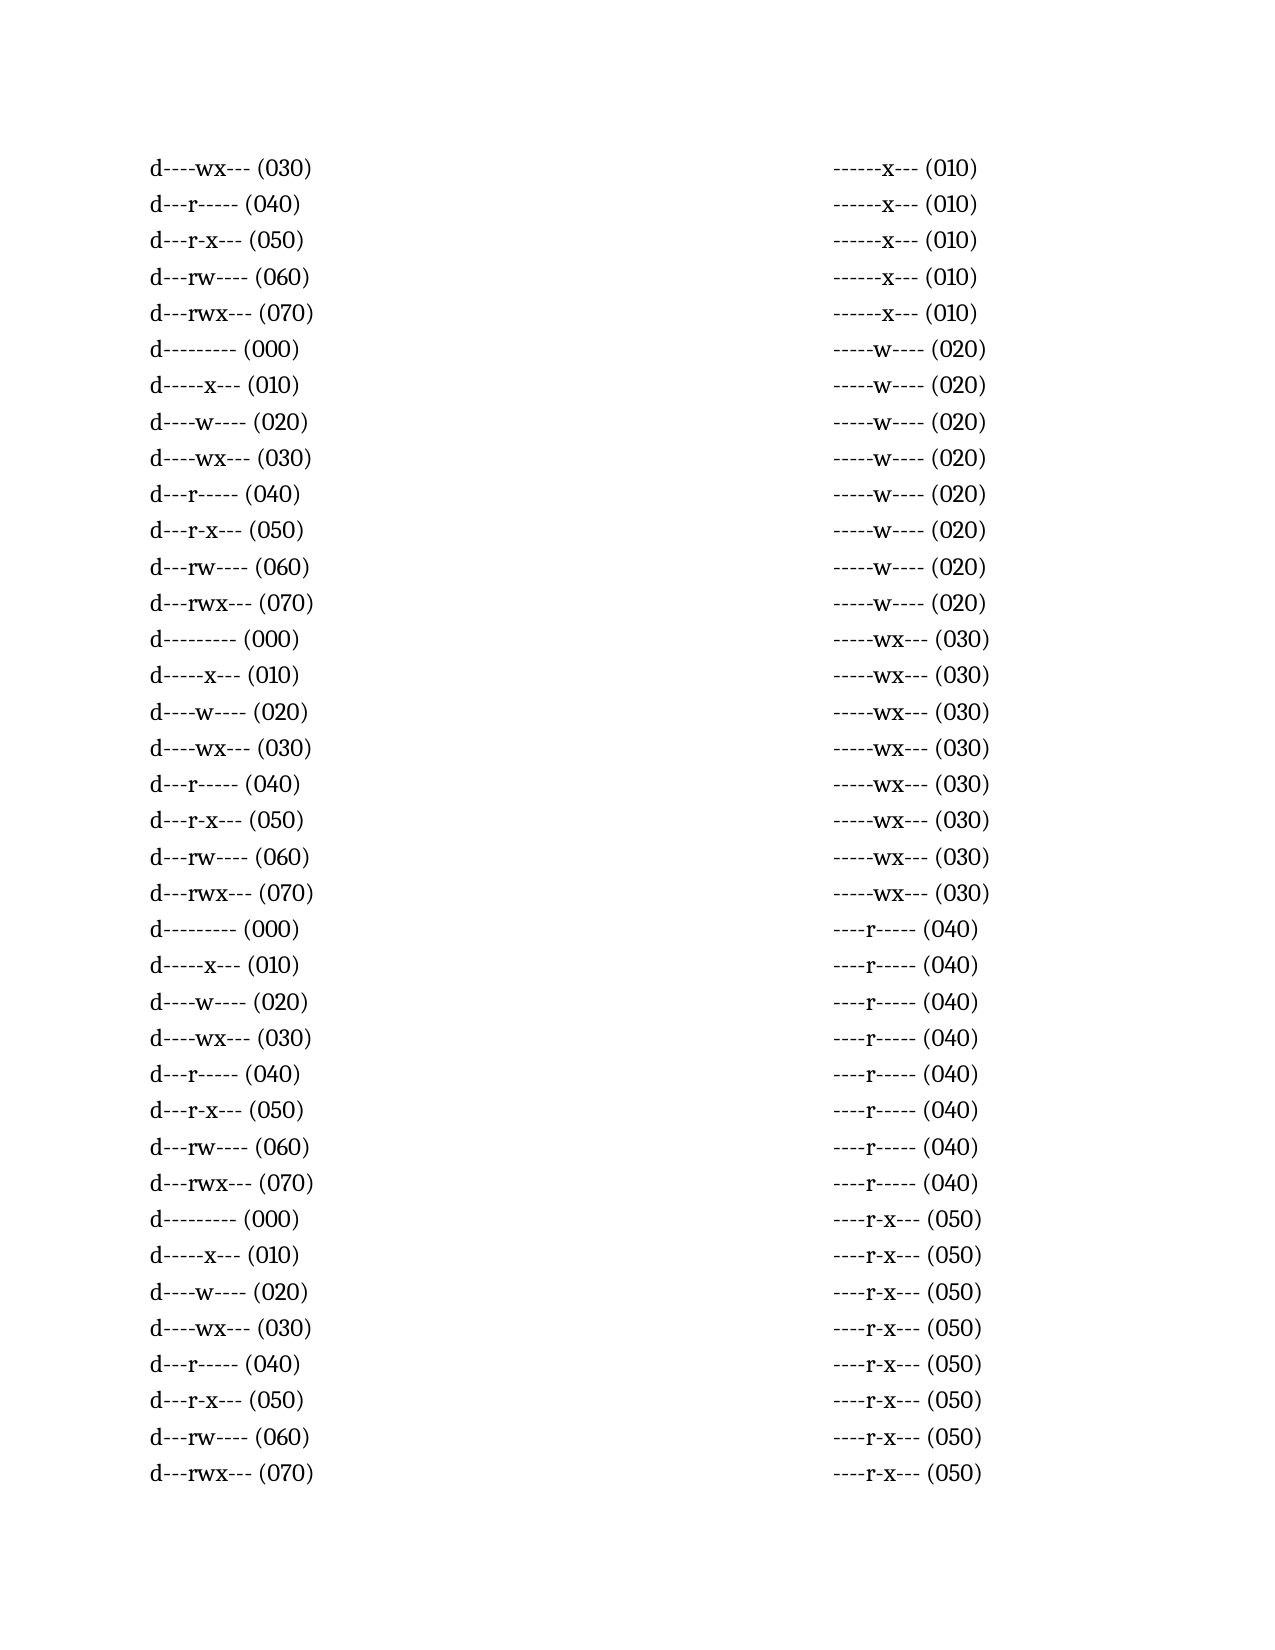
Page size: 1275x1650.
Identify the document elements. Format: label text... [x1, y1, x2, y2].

table_cell -----w---- (020) [821, 476, 1275, 512]
table_cell -----w---- (020) [821, 368, 1275, 404]
table_cell ------x--- (010) [821, 259, 1275, 295]
table_cell -----wx--- (030) [821, 803, 1275, 839]
table_cell -----w---- (020) [821, 404, 1275, 440]
table_cell d---rw---- (060) [139, 1419, 821, 1455]
table_cell d---rwx--- (070) [139, 1165, 821, 1201]
table_cell -----wx--- (030) [821, 875, 1275, 911]
table_cell -----wx--- (030) [821, 621, 1275, 657]
table_cell d-----x--- (010) [139, 368, 821, 404]
table_cell d---rwx--- (070) [139, 295, 821, 331]
table_cell -----w---- (020) [821, 513, 1275, 549]
table_cell d---rwx--- (070) [139, 1455, 821, 1491]
table_cell d----wx--- (030) [139, 1310, 821, 1346]
table_cell ----r----- (040) [821, 1165, 1275, 1201]
table_cell d---r----- (040) [139, 1346, 821, 1382]
table_cell d---r-x--- (050) [139, 1093, 821, 1129]
table_cell ----r----- (040) [821, 984, 1275, 1020]
table_cell d----w---- (020) [139, 404, 821, 440]
table_cell -----w---- (020) [821, 440, 1275, 476]
table_cell ----r-x--- (050) [821, 1274, 1275, 1310]
table_cell d---r----- (040) [139, 766, 821, 802]
table_cell ----r----- (040) [821, 1129, 1275, 1165]
table_cell -----wx--- (030) [821, 730, 1275, 766]
table_cell ----r-x--- (050) [821, 1455, 1275, 1491]
table_cell d---r----- (040) [139, 476, 821, 512]
table_cell -----wx--- (030) [821, 766, 1275, 802]
table_cell -----wx--- (030) [821, 694, 1275, 730]
table_cell d---rwx--- (070) [139, 875, 821, 911]
table_cell ----r-x--- (050) [821, 1346, 1275, 1382]
table_cell d---rwx--- (070) [139, 585, 821, 621]
table_cell -----wx--- (030) [821, 658, 1275, 694]
table_cell ------x--- (010) [821, 295, 1275, 331]
table_cell ----r-x--- (050) [821, 1238, 1275, 1274]
table_cell d----wx--- (030) [139, 150, 821, 186]
table_cell d----wx--- (030) [139, 1020, 821, 1056]
table_cell ----r----- (040) [821, 948, 1275, 984]
table_cell d-----x--- (010) [139, 658, 821, 694]
table_cell d--------- (000) [139, 621, 821, 657]
table_cell d---rw---- (060) [139, 549, 821, 585]
table_cell ----r----- (040) [821, 911, 1275, 947]
table_cell ----r-x--- (050) [821, 1201, 1275, 1237]
table_cell d-----x--- (010) [139, 948, 821, 984]
table_cell d--------- (000) [139, 1201, 821, 1237]
table_cell d---r-x--- (050) [139, 1383, 821, 1419]
table_cell d---rw---- (060) [139, 1129, 821, 1165]
table_cell ----r-x--- (050) [821, 1419, 1275, 1455]
table_cell d----wx--- (030) [139, 440, 821, 476]
table_cell ----r-x--- (050) [821, 1383, 1275, 1419]
table_cell d---r-x--- (050) [139, 803, 821, 839]
table_cell d---r-x--- (050) [139, 223, 821, 259]
table_cell d----w---- (020) [139, 1274, 821, 1310]
table_cell ------x--- (010) [821, 186, 1275, 222]
table_cell ------x--- (010) [821, 223, 1275, 259]
table_cell d--------- (000) [139, 331, 821, 367]
table_cell d----wx--- (030) [139, 730, 821, 766]
table_cell d----w---- (020) [139, 984, 821, 1020]
table_cell ----r----- (040) [821, 1093, 1275, 1129]
table_cell d---rw---- (060) [139, 259, 821, 295]
table_cell ----r----- (040) [821, 1056, 1275, 1092]
table_cell d---rw---- (060) [139, 839, 821, 875]
table_cell d--------- (000) [139, 911, 821, 947]
table_cell ------x--- (010) [821, 150, 1275, 186]
table_cell -----w---- (020) [821, 585, 1275, 621]
table_cell d---r----- (040) [139, 1056, 821, 1092]
table_cell ----r----- (040) [821, 1020, 1275, 1056]
table_cell d-----x--- (010) [139, 1238, 821, 1274]
table_cell ----r-x--- (050) [821, 1310, 1275, 1346]
table_cell d----w---- (020) [139, 694, 821, 730]
table_cell d---r----- (040) [139, 186, 821, 222]
table_cell -----w---- (020) [821, 331, 1275, 367]
table_cell -----wx--- (030) [821, 839, 1275, 875]
table_cell -----w---- (020) [821, 549, 1275, 585]
table_cell d---r-x--- (050) [139, 513, 821, 549]
